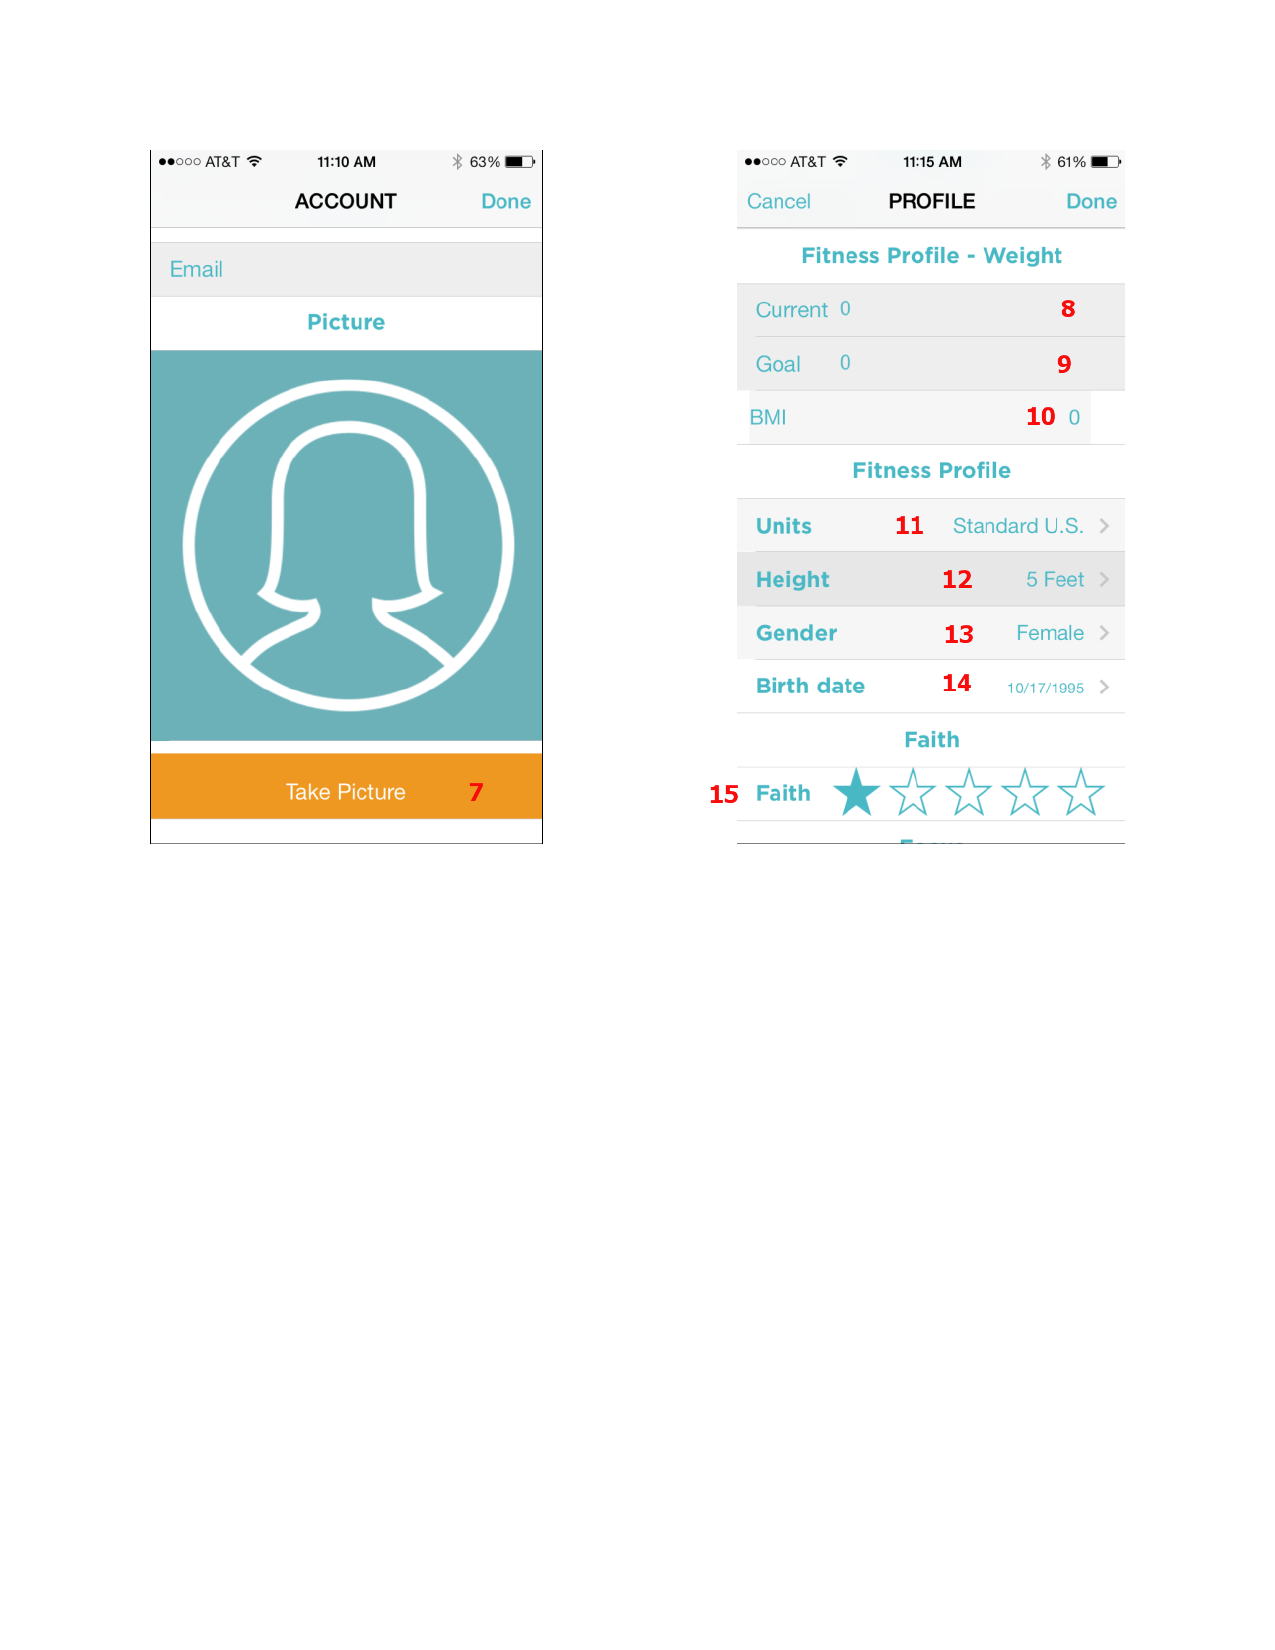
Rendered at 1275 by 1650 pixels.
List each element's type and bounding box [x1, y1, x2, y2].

picture [150, 150, 1125, 844]
